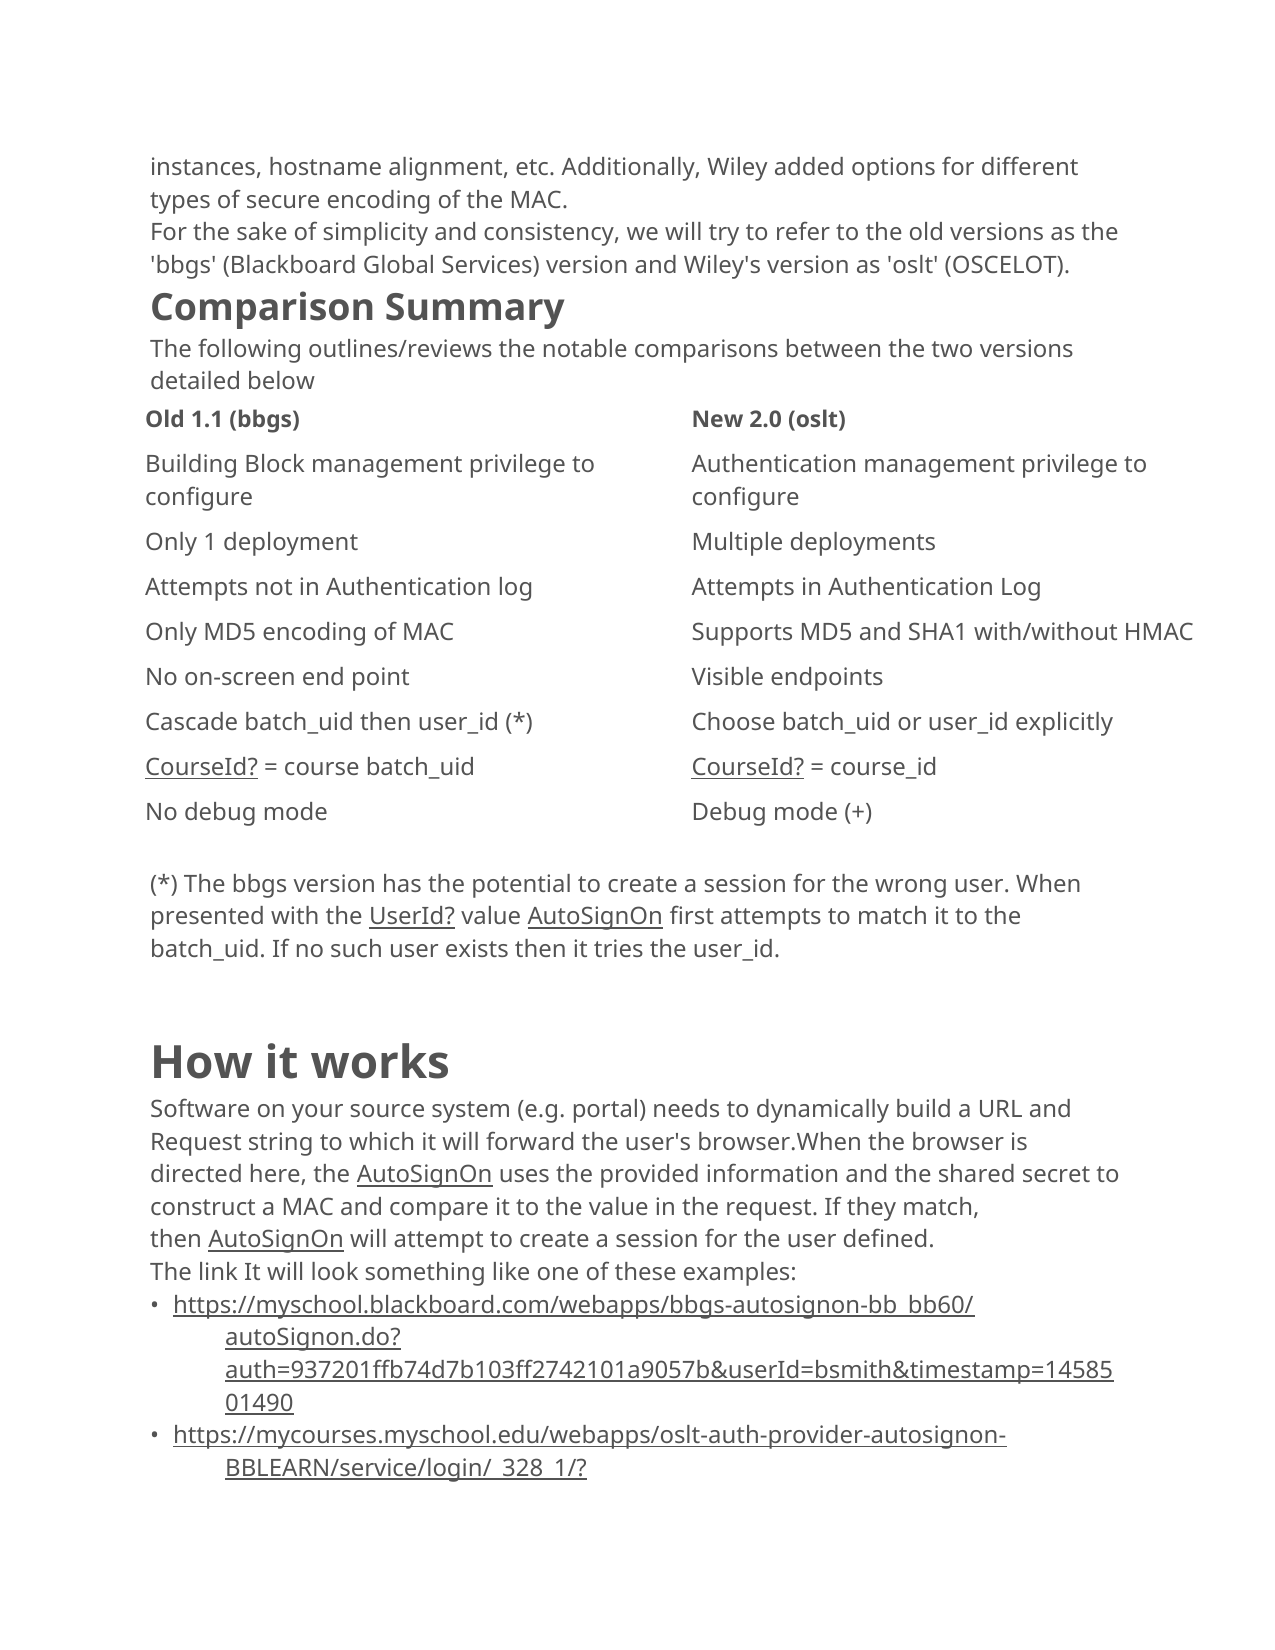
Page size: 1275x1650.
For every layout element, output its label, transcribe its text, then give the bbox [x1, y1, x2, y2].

table_cell Only MD5 encoding of MAC [139, 608, 685, 653]
table_cell Building Block management privilege to configure [139, 440, 685, 518]
table_cell Only 1 deployment [139, 518, 685, 563]
table_cell No on-screen end point [139, 654, 685, 698]
list https://myschool.blackboard.com/webapps/bbgs-autosignon-bb_bb60/autoSignon.do?auth=937201ffb74d7b103ff2742101a9057b&userId=bsmith&timestamp=1458501490 [150, 1287, 1125, 1418]
table_cell Debug mode (+) [685, 789, 1237, 834]
table_cell Choose batch_uid or user_id explicitly [685, 699, 1237, 744]
text For the sake of simplicity and consistency, we will try to refer to the old versions as the 'bbgs' (Blackboard Global Services) version and Wiley's version as 'oslt' (OSCELOT). [150, 215, 1125, 280]
table_cell Multiple deployments [685, 518, 1237, 563]
text Software on your source system (e.g. portal) needs to dynamically build a URL and Request string to which it will forward the user's browser.When the browser is directed here, the AutoSignOn uses the provided information and the shared secret to construct a MAC and compare it to the value in the request. If they match, then AutoSignOn will attempt to create a session for the user defined. [150, 1092, 1125, 1255]
table_cell Supports MD5 and SHA1 with/without HMAC [685, 608, 1237, 653]
text (*) The bbgs version has the potential to create a session for the wrong user. When presented with the UserId? value AutoSignOn first attempts to match it to the batch_uid. If no such user exists then it tries the user_id. [150, 866, 1125, 964]
table_cell No debug mode [139, 789, 685, 834]
text The following outlines/reviews the notable comparisons between the two versions detailed below [150, 331, 1125, 397]
text How it works [150, 1029, 1125, 1092]
table_header New 2.0 (oslt) [685, 397, 1237, 440]
text The link It will look something like one of these examples: [150, 1255, 1125, 1287]
table_cell Authentication management privilege to configure [685, 440, 1237, 518]
text Comparison Summary [150, 280, 1125, 331]
table_cell CourseId? = course_id [685, 744, 1237, 789]
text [150, 150, 1125, 215]
table_cell Cascade batch_uid then user_id (*) [139, 699, 685, 744]
table_cell Visible endpoints [685, 654, 1237, 698]
table_cell Attempts not in Authentication log [139, 563, 685, 608]
table_cell Attempts in Authentication Log [685, 563, 1237, 608]
table_cell CourseId? = course batch_uid [139, 744, 685, 789]
table_header Old 1.1 (bbgs) [139, 397, 685, 440]
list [150, 1418, 1125, 1483]
